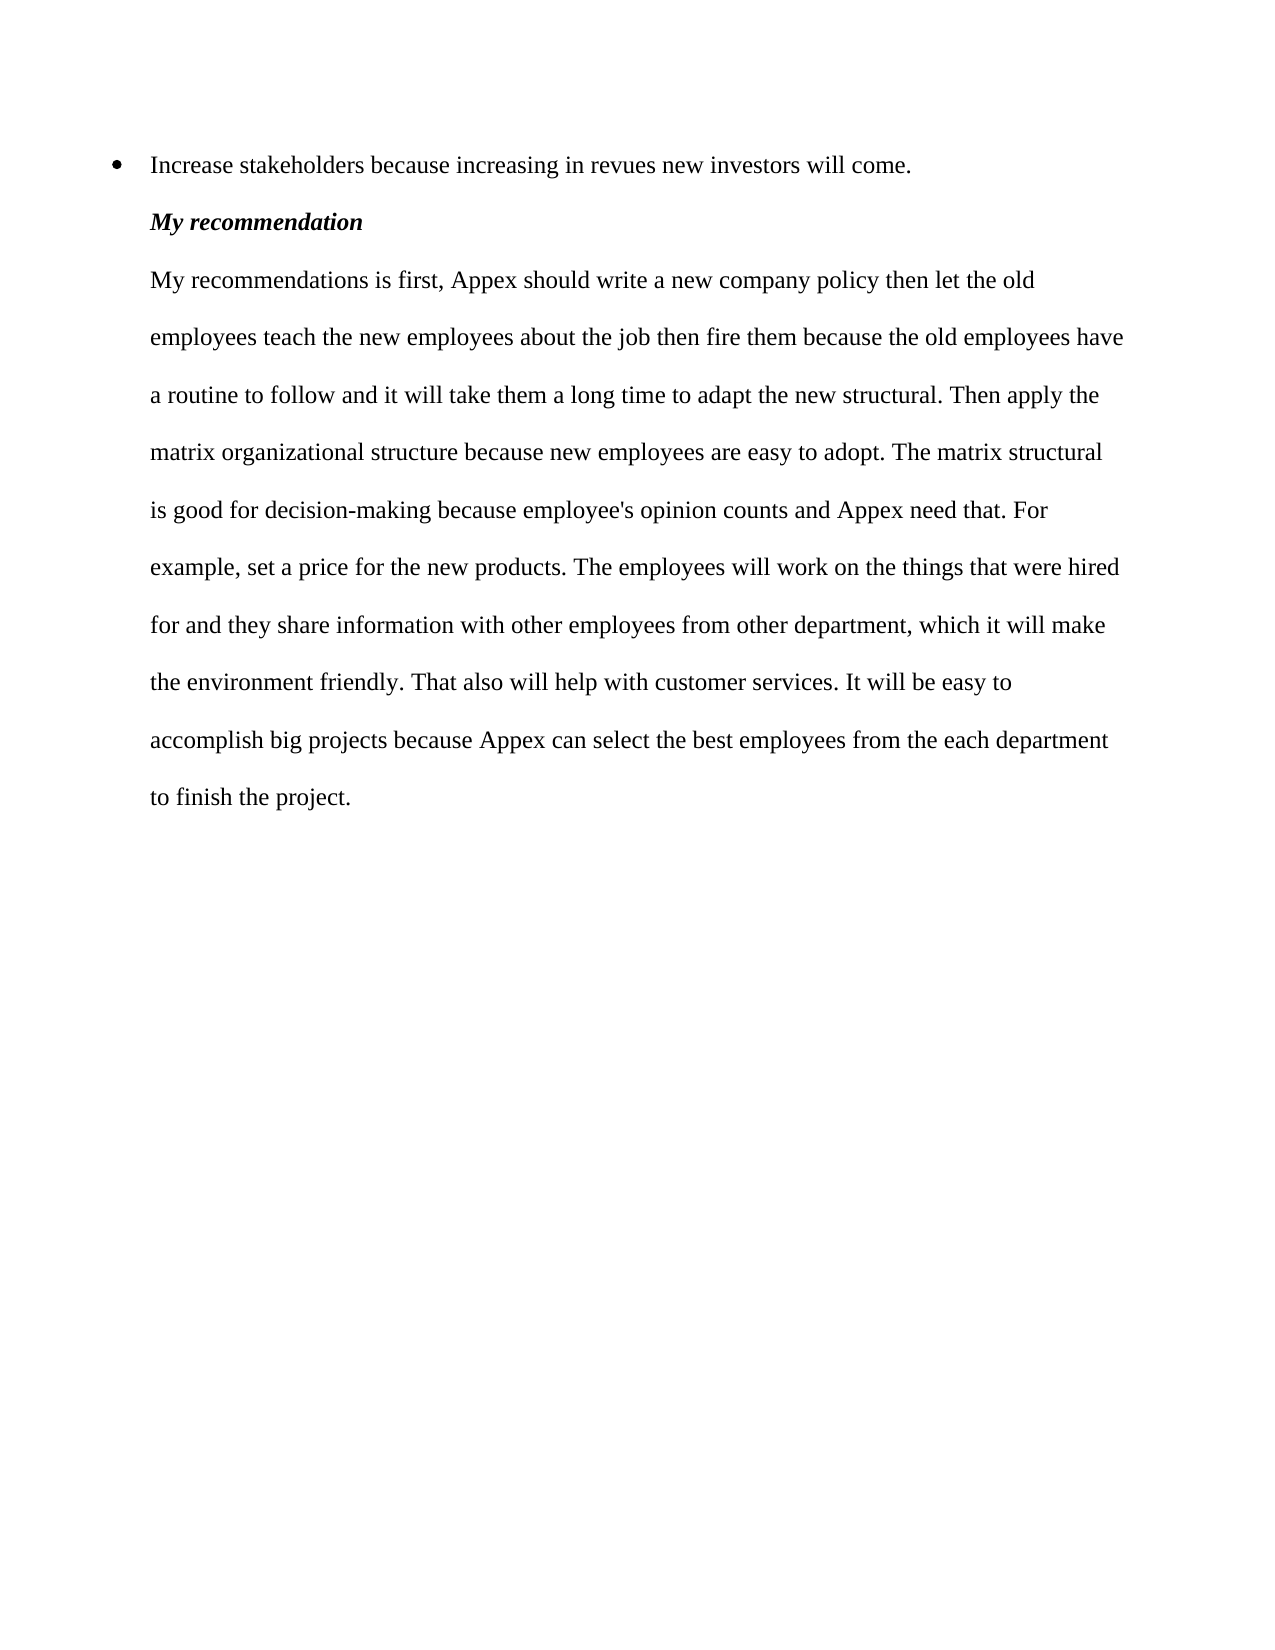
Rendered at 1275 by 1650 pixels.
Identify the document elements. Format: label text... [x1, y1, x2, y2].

list My recommendations is first, Appex should write a new company policy then let the old employees teach the new employees about the job then fire them because the old employees have a routine to follow and it will take them a long time to adapt the new structural. Then apply the matrix organizational structure because new employees are easy to adopt. The matrix structural is good for decision-making because employee's opinion counts and Appex need that. For example, set a price for the new products. The employees will work on the things that were hired for and they share information with other employees from other department, which it will make the environment friendly. That also will help with customer services. It will be easy to accomplish big projects because Appex can select the best employees from the each department to finish the project. [150, 265, 1125, 811]
list Increase stakeholders because increasing in revues new investors will come. [112, 150, 1125, 179]
text My recommendation [150, 207, 1125, 236]
